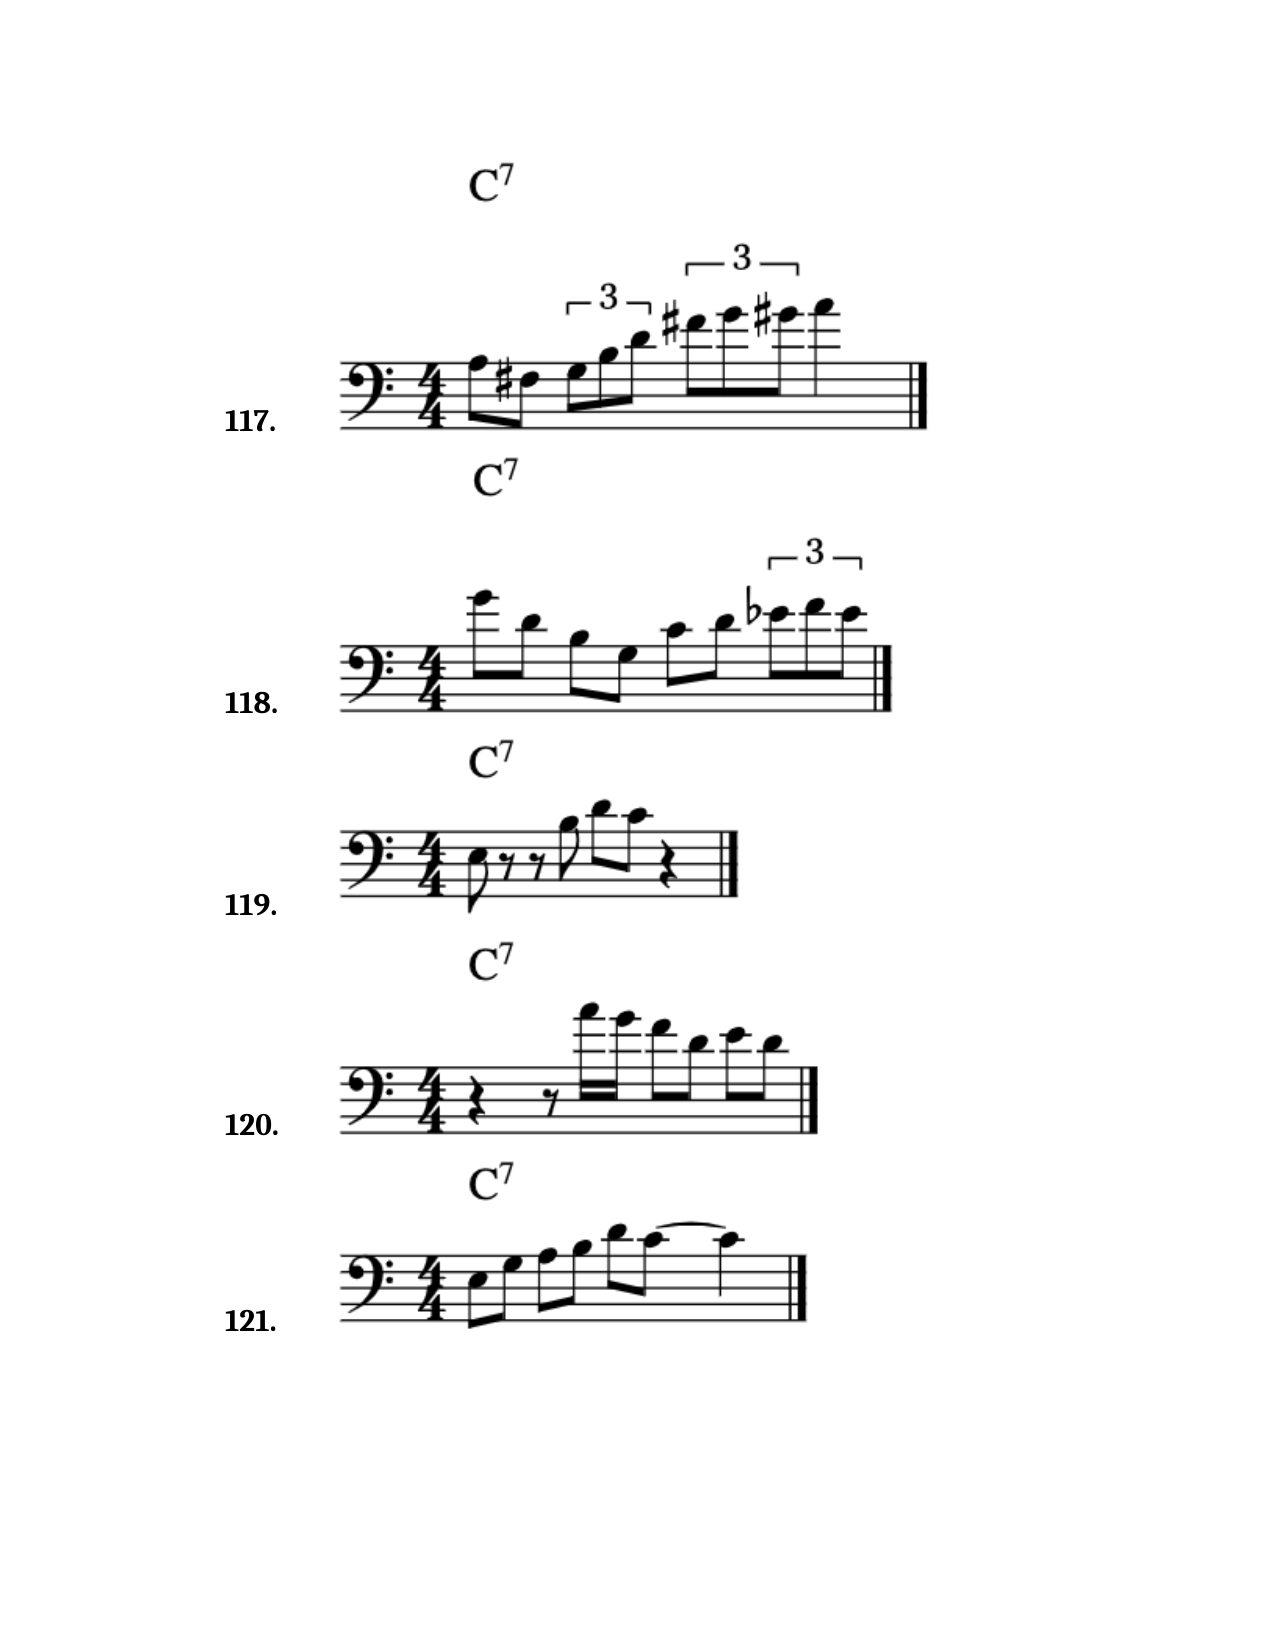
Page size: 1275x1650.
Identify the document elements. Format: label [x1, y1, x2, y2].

picture [337, 928, 821, 1136]
picture [337, 444, 894, 714]
picture [337, 726, 740, 916]
picture [337, 1148, 809, 1332]
picture [337, 150, 930, 432]
